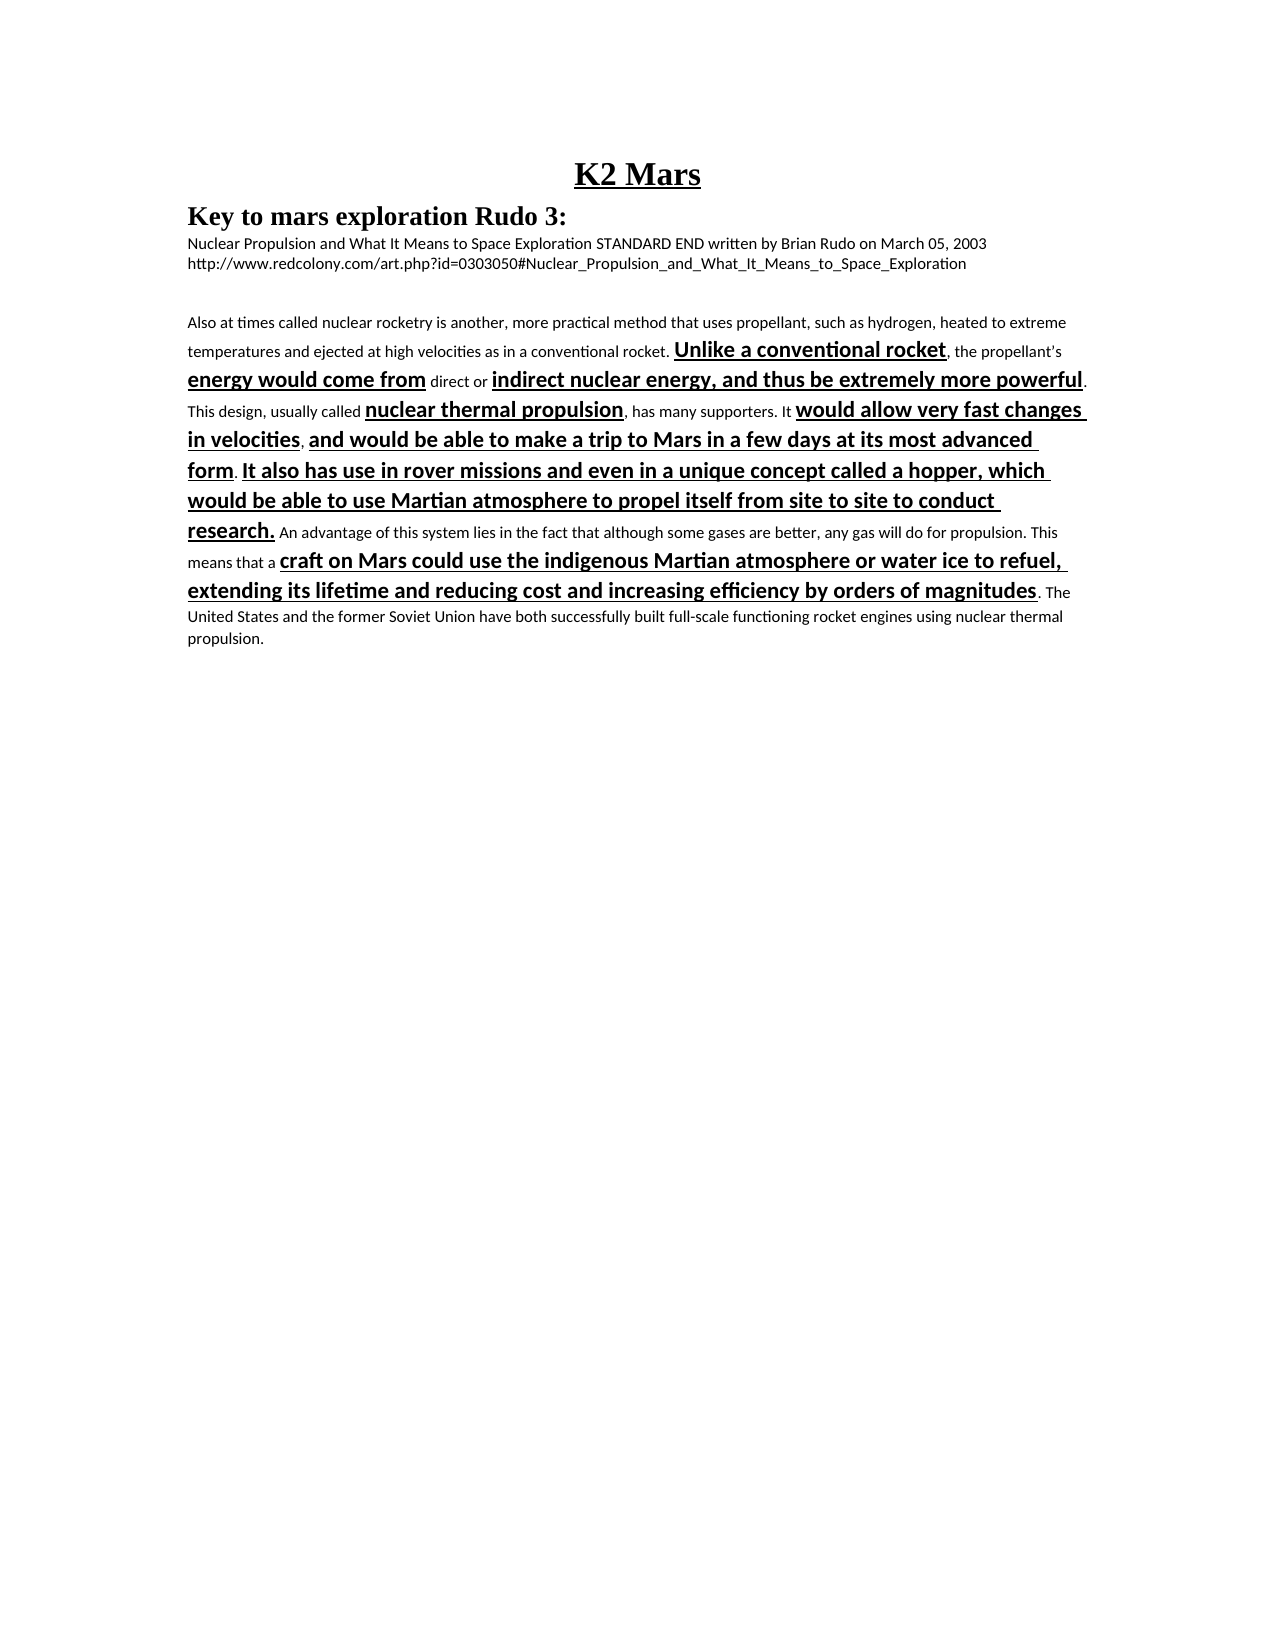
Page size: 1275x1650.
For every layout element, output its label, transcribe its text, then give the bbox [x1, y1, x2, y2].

text Nuclear Propulsion and What It Means to Space Exploration STANDARD END written by Brian Rudo on March 05, 2003 http://www.redcolony.com/art.php?id=0303050#Nuclear_Propulsion_and_What_It_Means_to_Space_Exploration [187, 233, 1087, 274]
subtitle Key to mars exploration Rudo 3: [187, 200, 1087, 231]
subtitle K2 Mars [187, 154, 1087, 192]
text Also at times called nuclear rocketry is another, more practical method that uses propellant, such as hydrogen, heated to extreme temperatures and ejected at high velocities as in a conventional rocket. Unlike a conventional rocket, the propellant’s energy would come from direct or indirect nuclear energy, and thus be extremely more powerful. This design, usually called nuclear thermal propulsion, has many supporters. It would allow very fast changes in velocities, and would be able to make a trip to Mars in a few days at its most advanced form. It also has use in rover missions and even in a unique concept called a hopper, which would be able to use Martian atmosphere to propel itself from site to site to conduct research. An advantage of this system lies in the fact that although some gases are better, any gas will do for propulsion. This means that a craft on Mars could use the indigenous Martian atmosphere or water ice to refuel, extending its lifetime and reducing cost and increasing efficiency by orders of magnitudes. The United States and the former Soviet Union have both successfully built full-scale functioning rocket engines using nuclear thermal propulsion. [187, 312, 1087, 648]
